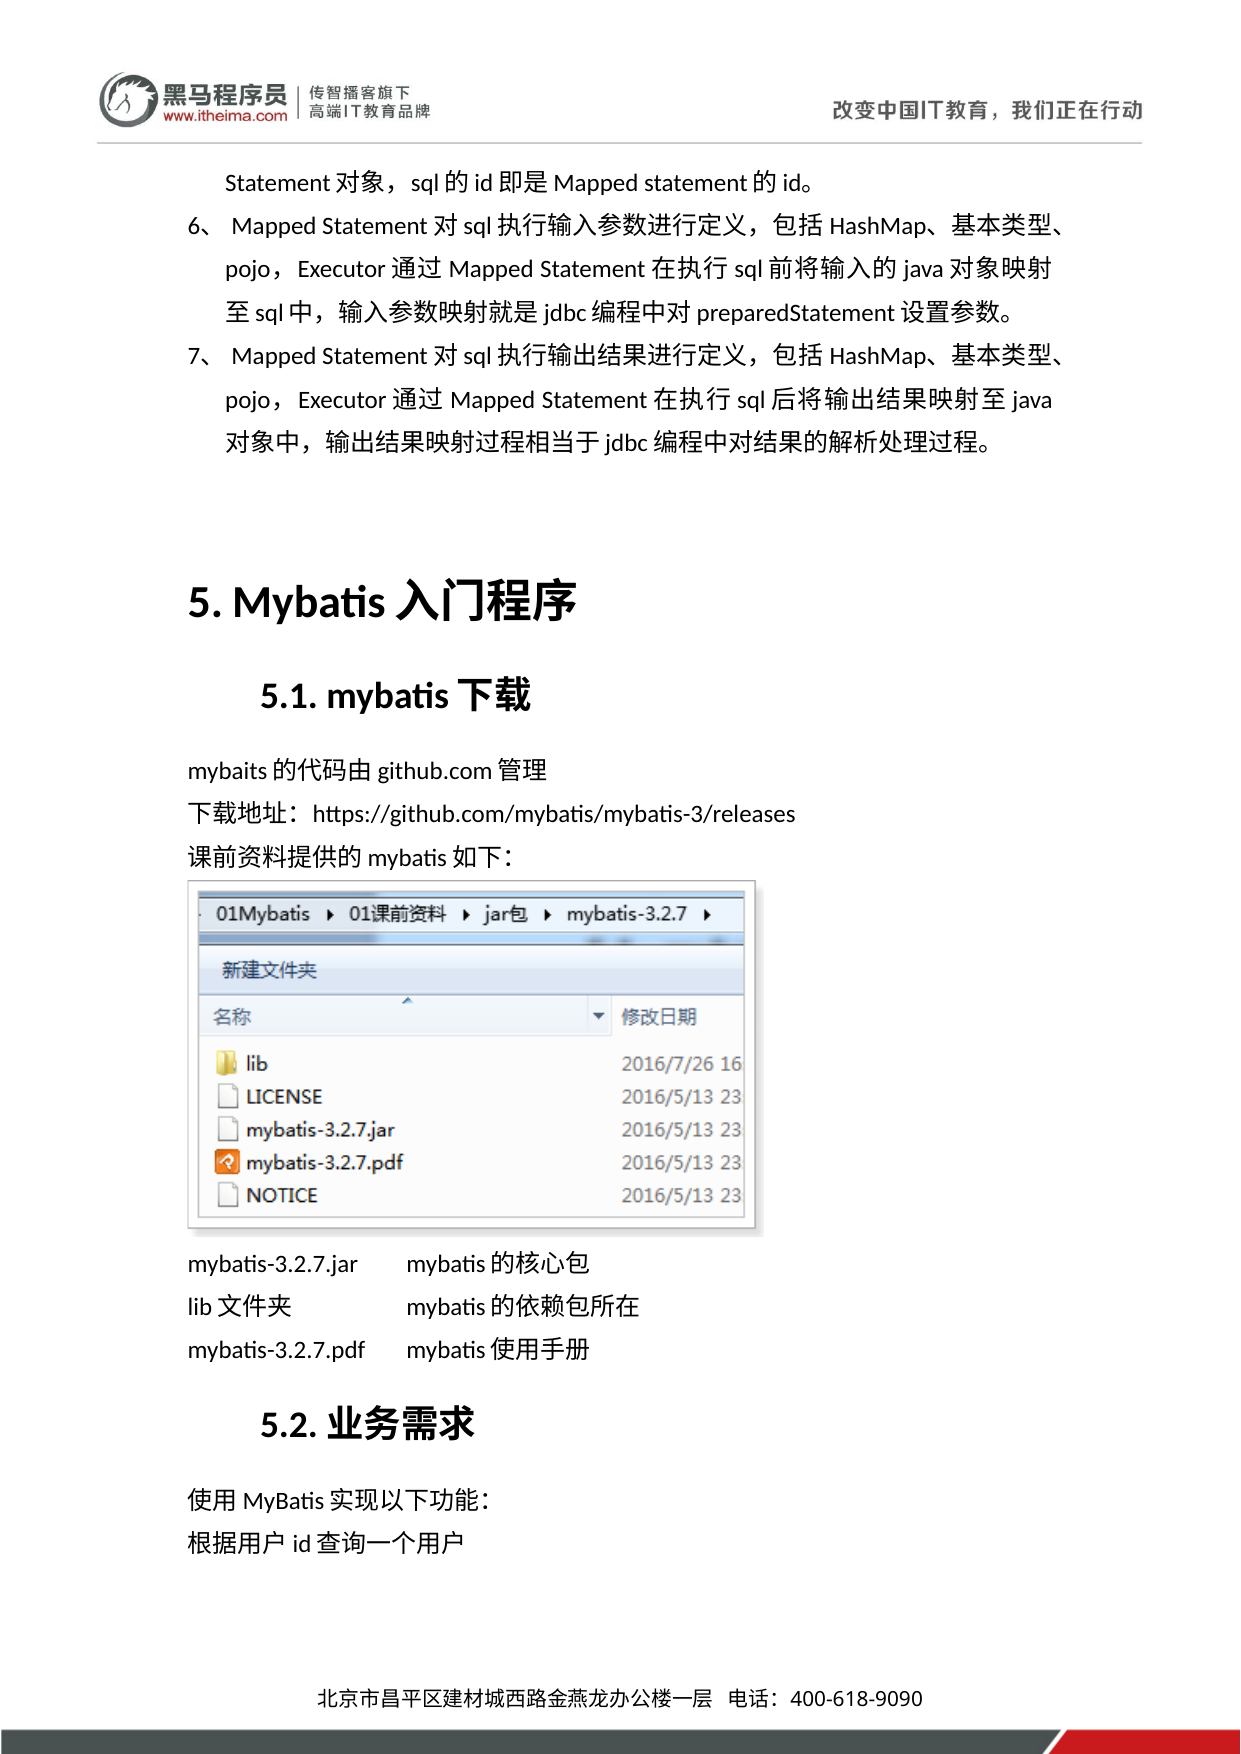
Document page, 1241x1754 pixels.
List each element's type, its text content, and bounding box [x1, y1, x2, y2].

picture [187, 885, 764, 1242]
text 下载地址：https://github.com/mybatis/mybatis-3/releases [187, 798, 1053, 834]
subtitle 业务需求 [260, 1398, 1053, 1453]
text mybatis-3.2.7.pdf mybatis使用手册 [187, 1334, 1053, 1370]
text mybaits的代码由github.com管理 [187, 755, 1053, 791]
text mybatis-3.2.7.jar mybatis的核心包 [187, 1247, 1053, 1283]
text 根据用户id查询一个用户 [187, 1528, 1053, 1564]
picture [0, 1, 1241, 151]
subtitle mybatis下载 [260, 669, 1053, 723]
text lib文件夹 mybatis的依赖包所在 [187, 1291, 1053, 1327]
text 使用MyBatis实现以下功能： [187, 1484, 1053, 1521]
text 课前资料提供的mybatis如下： [187, 842, 1053, 878]
list Mapped Statement对sql执行输入参数进行定义，包括HashMap、基本类型、pojo，Executor通过Mapped Statement在执行sql前将输入的java对象映射至sql中，输入参数映射就是jdbc编程中对preparedStatement设置参数。 [187, 205, 1053, 328]
list Mapped Statement对sql执行输出结果进行定义，包括HashMap、基本类型、pojo，Executor通过Mapped Statement在执行sql后将输出结果映射至java对象中，输出结果映射过程相当于jdbc编程中对结果的解析处理过程。 [187, 336, 1053, 459]
subtitle Mybatis入门程序 [187, 564, 1053, 631]
picture [1, 1670, 1241, 1754]
list Mapped Statement也是mybatis一个底层封装对象，它包装了mybatis配置信息及sql映射信息等。mapper.xml文件中一个sql对应一个Mapped Statement对象，sql的id即是Mapped statement的id。 [187, 162, 1053, 198]
